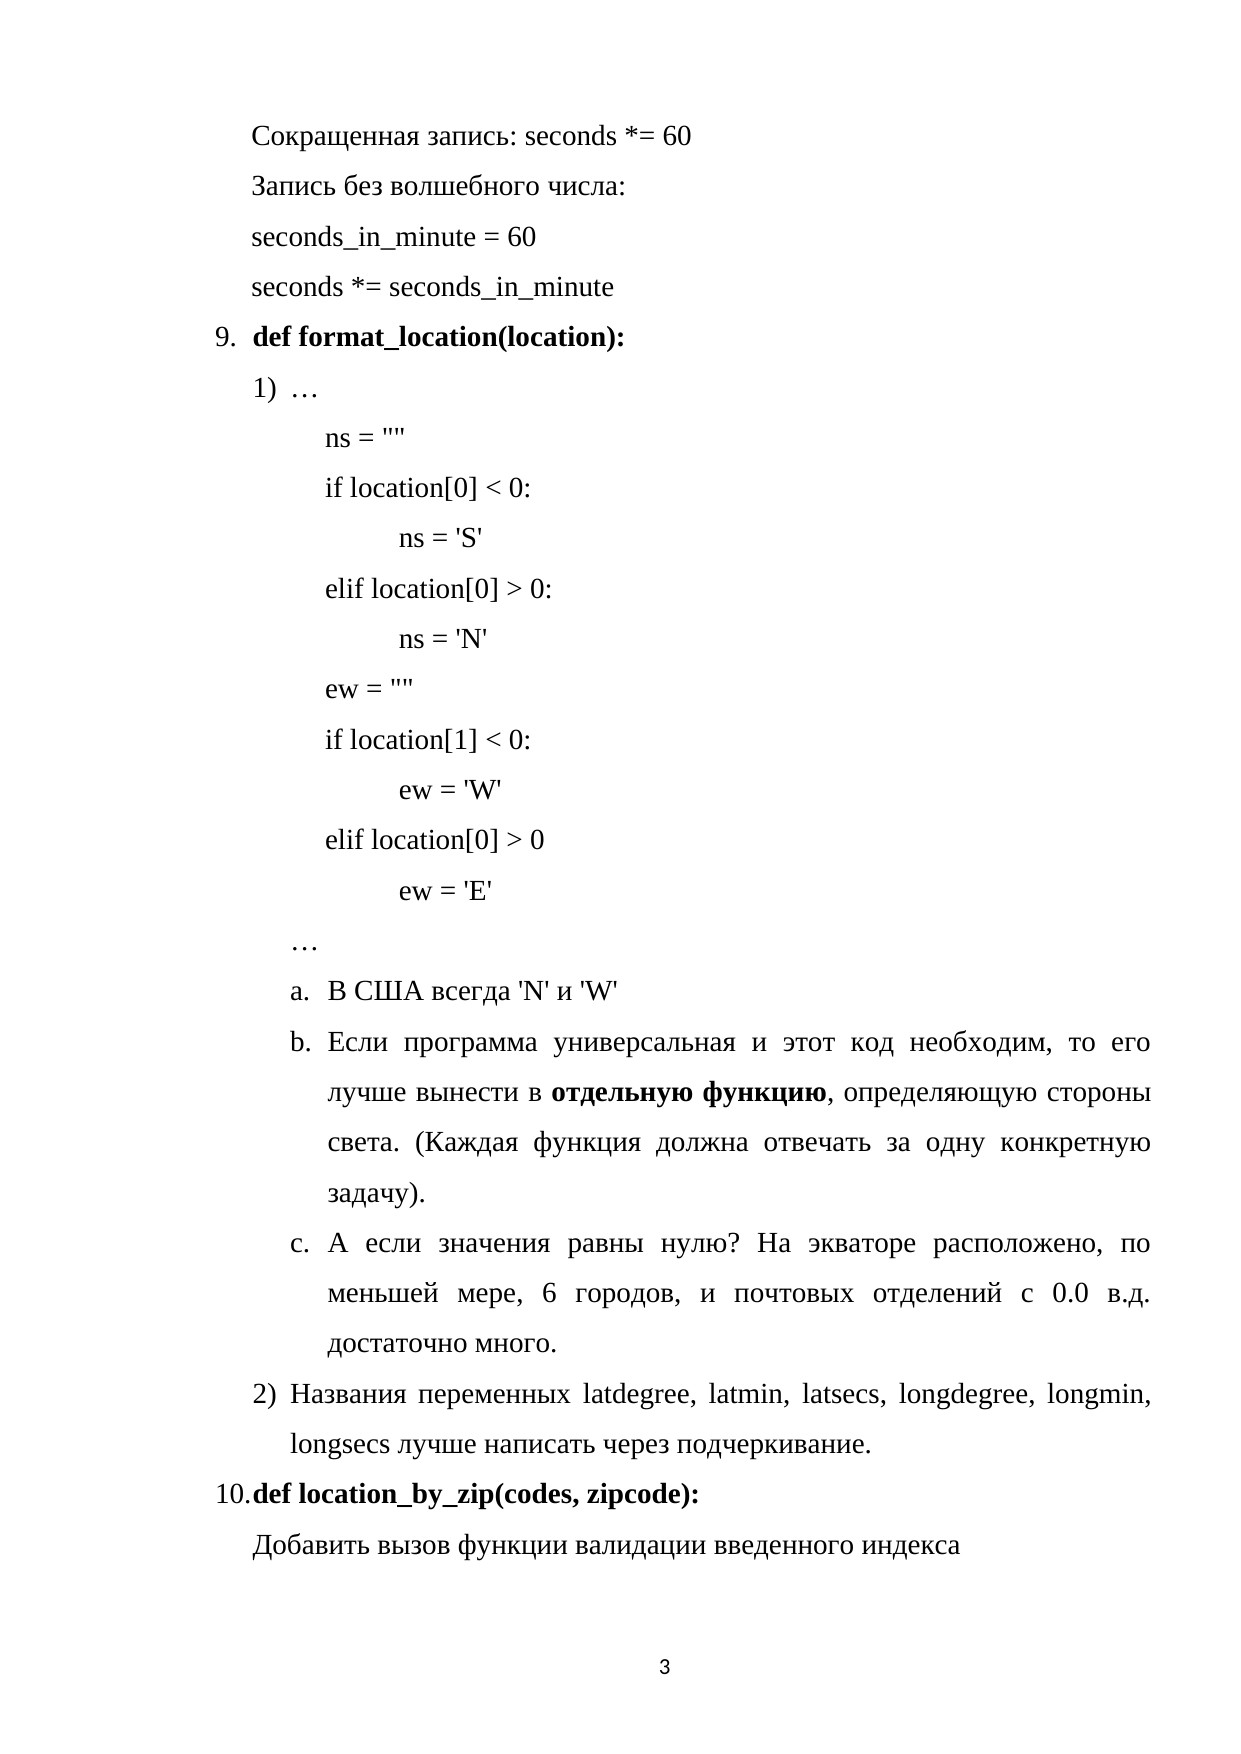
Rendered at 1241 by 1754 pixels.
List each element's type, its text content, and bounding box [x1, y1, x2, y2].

list … [290, 923, 1152, 957]
list Запись без волшебного числа: [251, 168, 1152, 202]
list Добавить вызов функции валидации введенного индекса [252, 1527, 1152, 1560]
list def location_by_zip(codes, zipcode): [215, 1477, 1152, 1510]
list ew = 'E' [363, 873, 1152, 906]
list ew = 'W' [363, 772, 1152, 806]
list if location[1] < 0: [290, 722, 1152, 755]
list ns = 'S' [363, 521, 1152, 554]
list if location[0] < 0: [290, 470, 1152, 504]
list Сокращенная запись: seconds *= 60 [251, 118, 1152, 152]
list В США всегда 'N' и 'W' [290, 973, 1152, 1007]
list elif location[0] > 0 [290, 822, 1152, 856]
list … [252, 370, 1152, 403]
list ns = 'N' [363, 621, 1152, 655]
list elif location[0] > 0: [290, 571, 1152, 604]
list ns = "" [290, 420, 1152, 453]
list Названия переменных latdegree, latmin, latsecs, longdegree, longmin, longsecs лучше написать через подчеркивание. [252, 1376, 1152, 1460]
list ew = "" [290, 672, 1152, 705]
list seconds_in_minute = 60 [251, 219, 1152, 252]
list Если программа универсальная и этот код необходим, то его лучше вынести в отдельную функцию, определяющую стороны света. (Каждая функция должна отвечать за одну конкретную задачу). [290, 1024, 1152, 1208]
list seconds *= seconds_in_minute [251, 269, 1152, 303]
list А если значения равны нулю? На экваторе расположено, по меньшей мере, 6 городов, и почтовых отделений с 0.0 в.д. достаточно много. [290, 1225, 1152, 1359]
list def format_location(location): [215, 319, 1152, 353]
